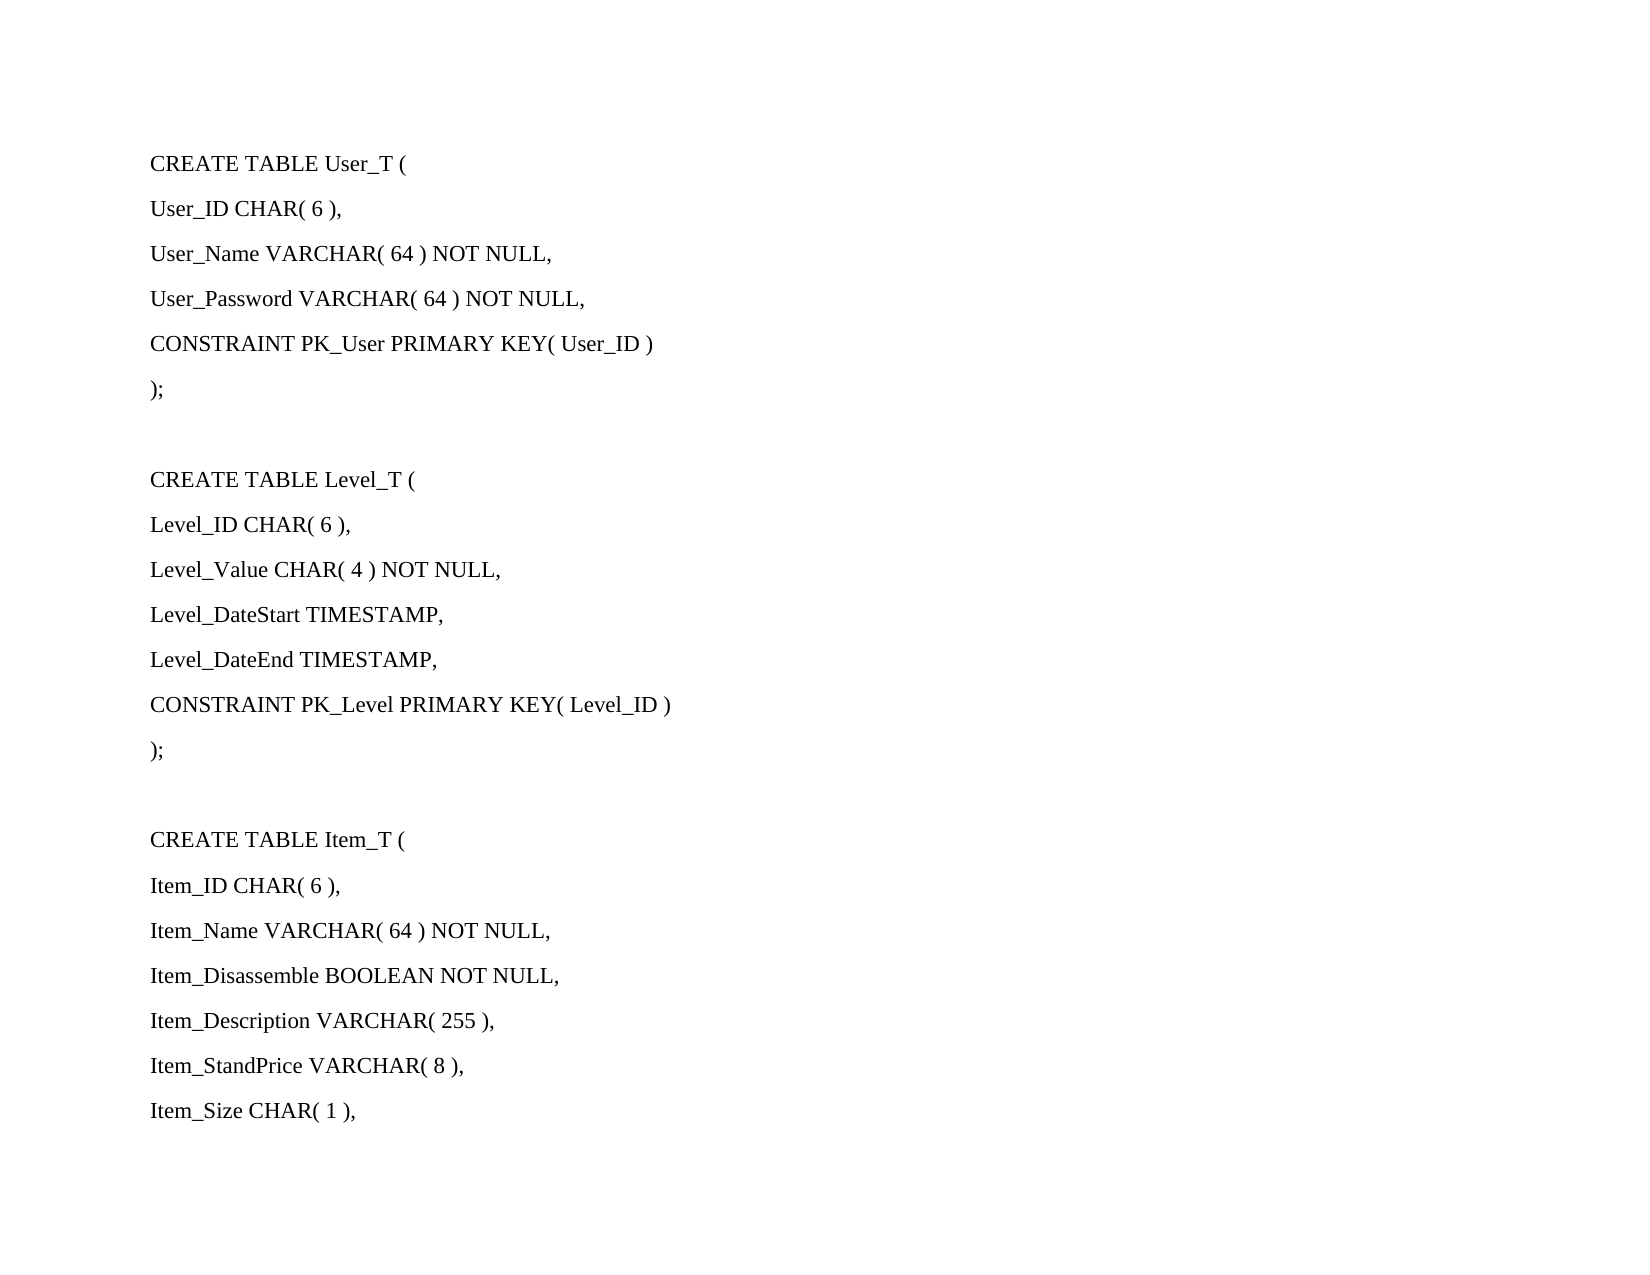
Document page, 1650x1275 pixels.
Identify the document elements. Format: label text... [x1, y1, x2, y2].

text Item_Name VARCHAR( 64 ) NOT NULL, [150, 917, 1500, 943]
text ); [150, 376, 1500, 402]
text ); [150, 736, 1500, 763]
text Level_DateEnd TIMESTAMP, [150, 646, 1500, 672]
text CONSTRAINT PK_Level PRIMARY KEY( Level_ID ) [150, 691, 1500, 718]
text CONSTRAINT PK_User PRIMARY KEY( User_ID ) [150, 330, 1500, 357]
text Item_StandPrice VARCHAR( 8 ), [150, 1052, 1500, 1078]
text Item_ID CHAR( 6 ), [150, 872, 1500, 898]
text CREATE TABLE User_T ( [150, 150, 1500, 176]
text Item_Size CHAR( 1 ), [150, 1097, 1500, 1123]
text CREATE TABLE Level_T ( [150, 466, 1500, 492]
text CREATE TABLE Item_T ( [150, 827, 1500, 853]
text Level_DateStart TIMESTAMP, [150, 601, 1500, 627]
text Level_Value CHAR( 4 ) NOT NULL, [150, 556, 1500, 582]
text Item_Disassemble BOOLEAN NOT NULL, [150, 962, 1500, 988]
text User_Name VARCHAR( 64 ) NOT NULL, [150, 240, 1500, 267]
text User_ID CHAR( 6 ), [150, 195, 1500, 221]
text Level_ID CHAR( 6 ), [150, 511, 1500, 537]
text Item_Description VARCHAR( 255 ), [150, 1007, 1500, 1033]
text User_Password VARCHAR( 64 ) NOT NULL, [150, 285, 1500, 312]
